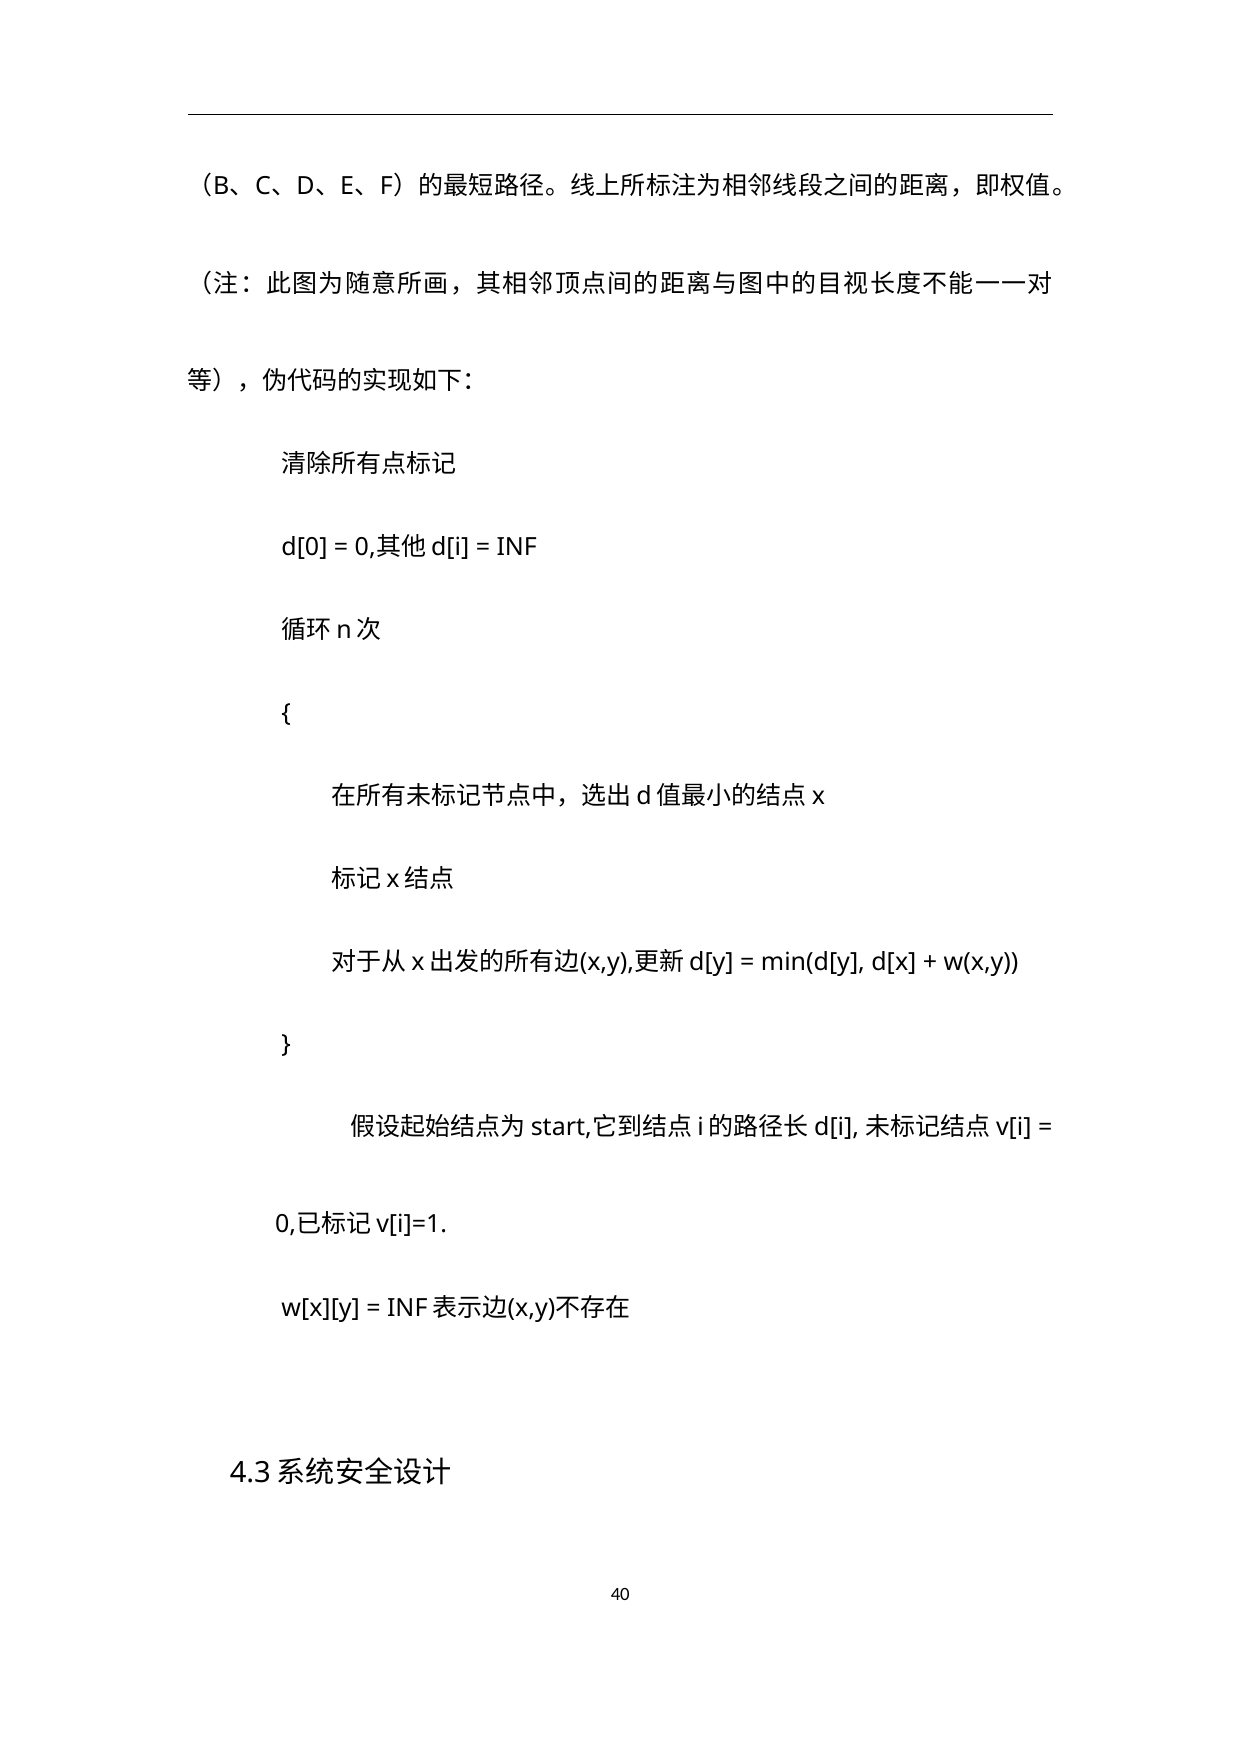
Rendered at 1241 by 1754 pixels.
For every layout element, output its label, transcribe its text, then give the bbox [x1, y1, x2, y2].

text w[x][y] = INF表示边(x,y)不存在 [231, 1273, 1053, 1338]
text 标记x结点 [231, 844, 1053, 909]
text 4.3系统安全设计 [229, 1438, 1053, 1503]
text 循环n次 [231, 596, 1053, 661]
text } [231, 1010, 1053, 1075]
text 假设起始结点为start,它到结点i的路径长d[i], 未标记结点v[i] = 0,已标记v[i]=1. [275, 1092, 1053, 1254]
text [187, 151, 1053, 411]
text 在所有未标记节点中，选出d值最小的结点x [231, 761, 1053, 826]
text 对于从x出发的所有边(x,y),更新d[y] = min(d[y], d[x] + w(x,y)) [231, 927, 1053, 992]
text 清除所有点标记 [231, 429, 1053, 494]
text d[0] = 0,其他d[i] = INF [231, 512, 1053, 577]
text { [231, 679, 1053, 744]
